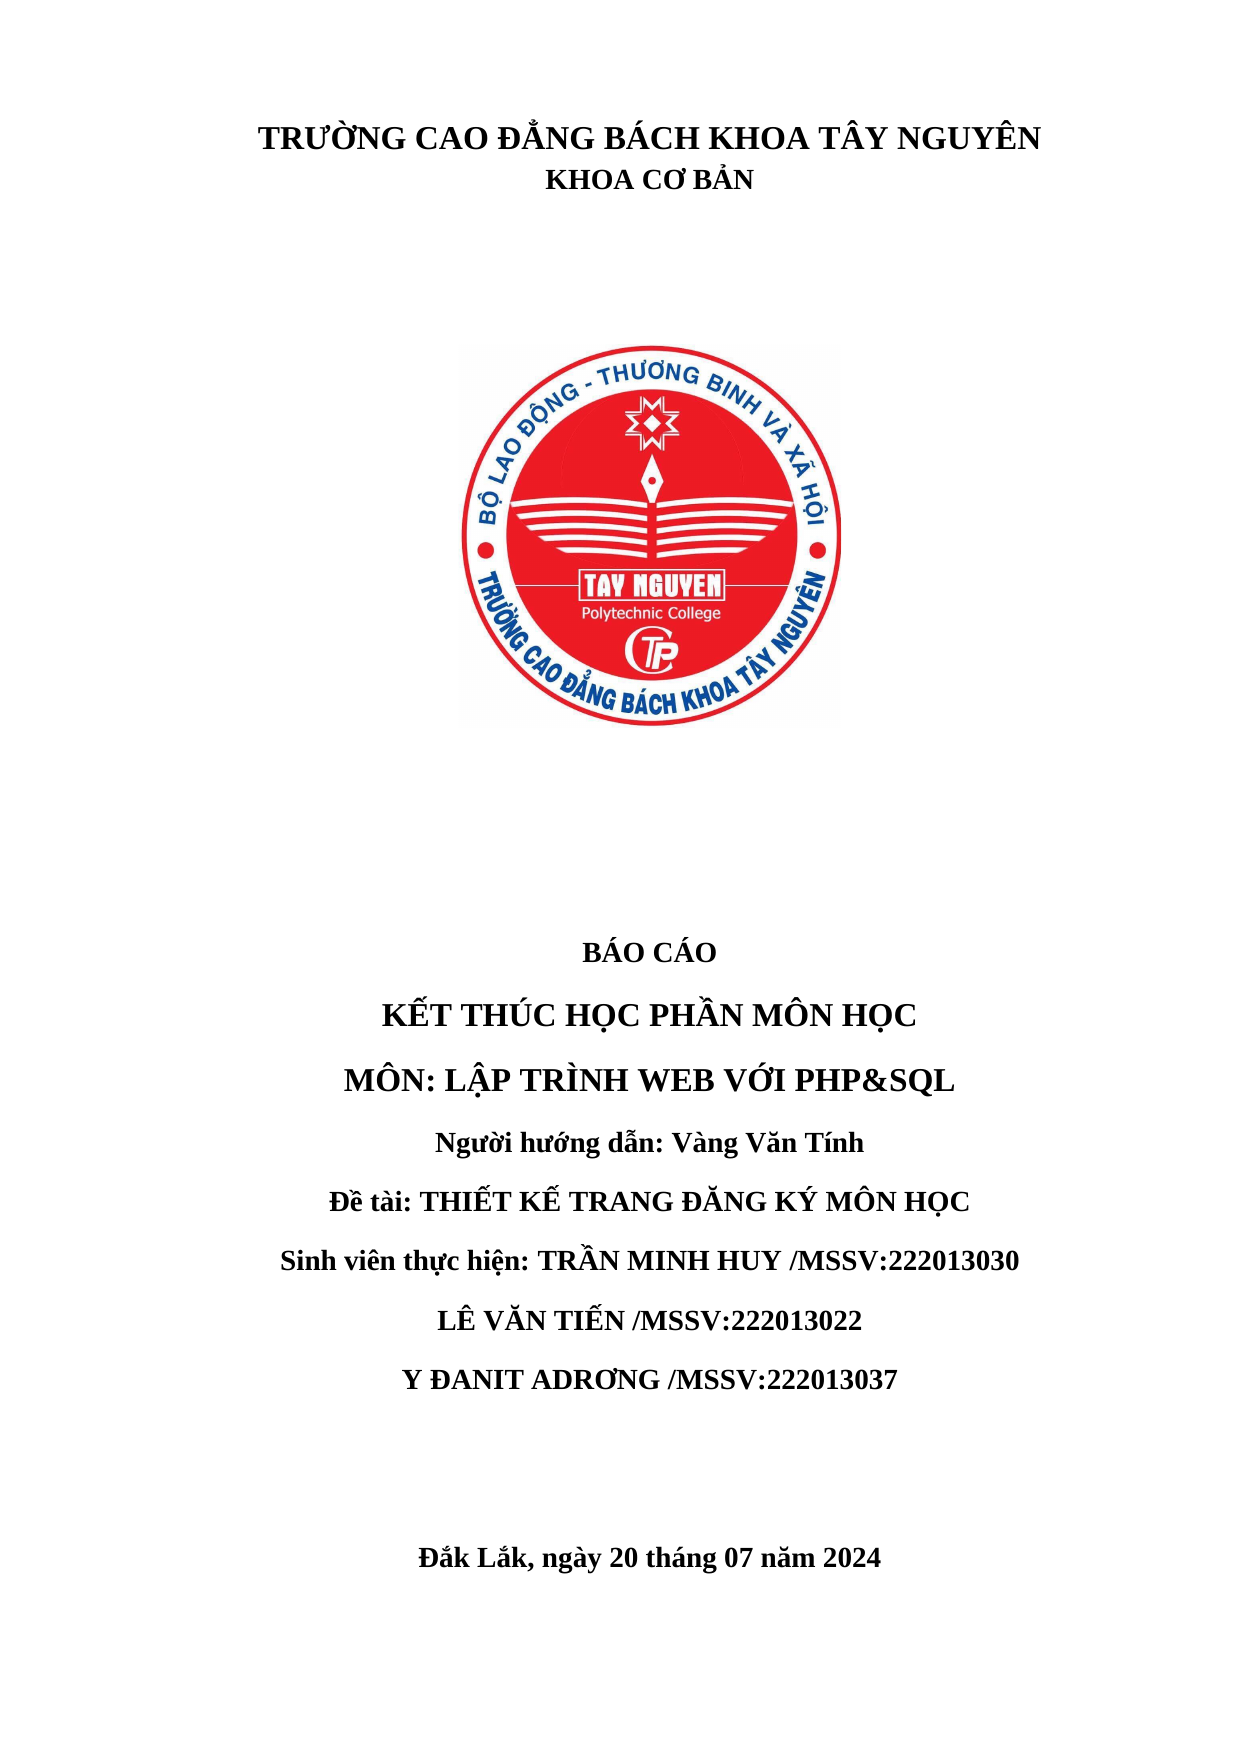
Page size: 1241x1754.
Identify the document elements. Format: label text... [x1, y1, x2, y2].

text Đắk Lắk, ngày 20 tháng 07 năm 2024 [177, 1540, 1122, 1574]
text KHOA CƠ BẢN [177, 162, 1122, 196]
text Đề tài: THIẾT KẾ TRANG ĐĂNG KÝ MÔN HỌC [177, 1184, 1122, 1218]
text Y ĐANIT ADRƠNG /MSSV:222013037 [177, 1362, 1122, 1396]
picture [458, 344, 842, 728]
text BÁO CÁO [177, 936, 1122, 969]
text Người hướng dẫn: Vàng Văn Tính [177, 1125, 1122, 1158]
text TRƯỜNG CAO ĐẲNG BÁCH KHOA TÂY NGUYÊN [177, 118, 1122, 156]
text LÊ VĂN TIẾN /MSSV:222013022 [177, 1303, 1122, 1336]
text MÔN: LẬP TRÌNH WEB VỚI PHP&SQL [177, 1060, 1122, 1098]
text KẾT THÚC HỌC PHẦN MÔN HỌC [177, 995, 1122, 1033]
text Sinh viên thực hiện: TRẦN MINH HUY /MSSV:222013030 [177, 1243, 1122, 1277]
